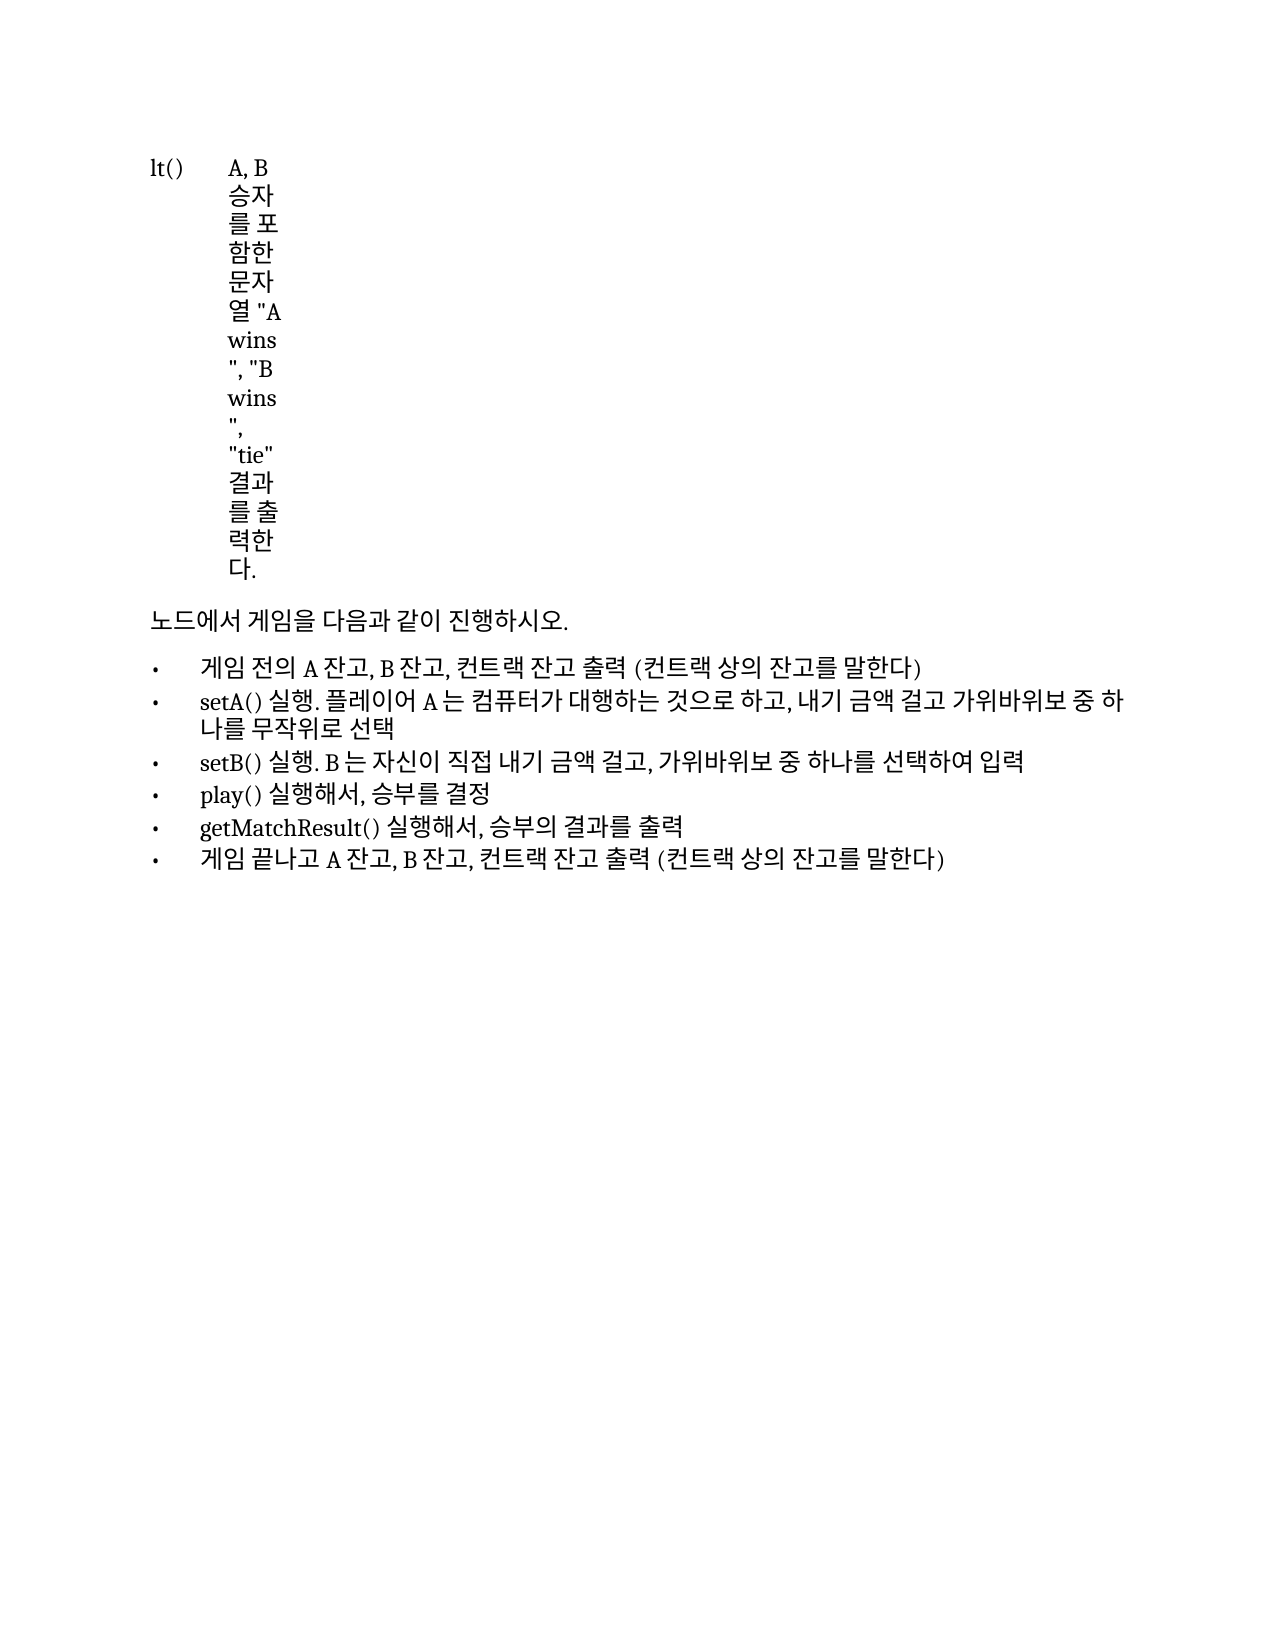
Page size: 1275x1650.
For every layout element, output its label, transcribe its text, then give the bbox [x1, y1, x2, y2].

list play() 실행해서, 승부를 결정 [150, 781, 1125, 810]
list 게임 끝나고 A잔고, B잔고, 컨트랙 잔고 출력 (컨트랙 상의 잔고를 말한다) [150, 846, 1125, 875]
list getMatchResult() 실행해서, 승부의 결과를 출력 [150, 814, 1125, 842]
table_cell getMatchResult() [139, 150, 217, 589]
list 게임 전의 A잔고, B잔고, 컨트랙 잔고 출력 (컨트랙 상의 잔고를 말한다) [150, 655, 1125, 684]
table_cell 누가 이겼는지 A, B 승자를 포함한 문자열 "A wins", "B wins", "tie" 결과를 출력한다. [217, 150, 295, 589]
text 노드에서 게임을 다음과 같이 진행하시오. [150, 607, 1125, 636]
list setB() 실행. B는 자신이 직접 내기 금액 걸고, 가위바위보 중 하나를 선택하여 입력 [150, 749, 1125, 777]
list setA() 실행. 플레이어 A는 컴퓨터가 대행하는 것으로 하고, 내기 금액 걸고 가위바위보 중 하나를 무작위로 선택 [150, 687, 1125, 745]
